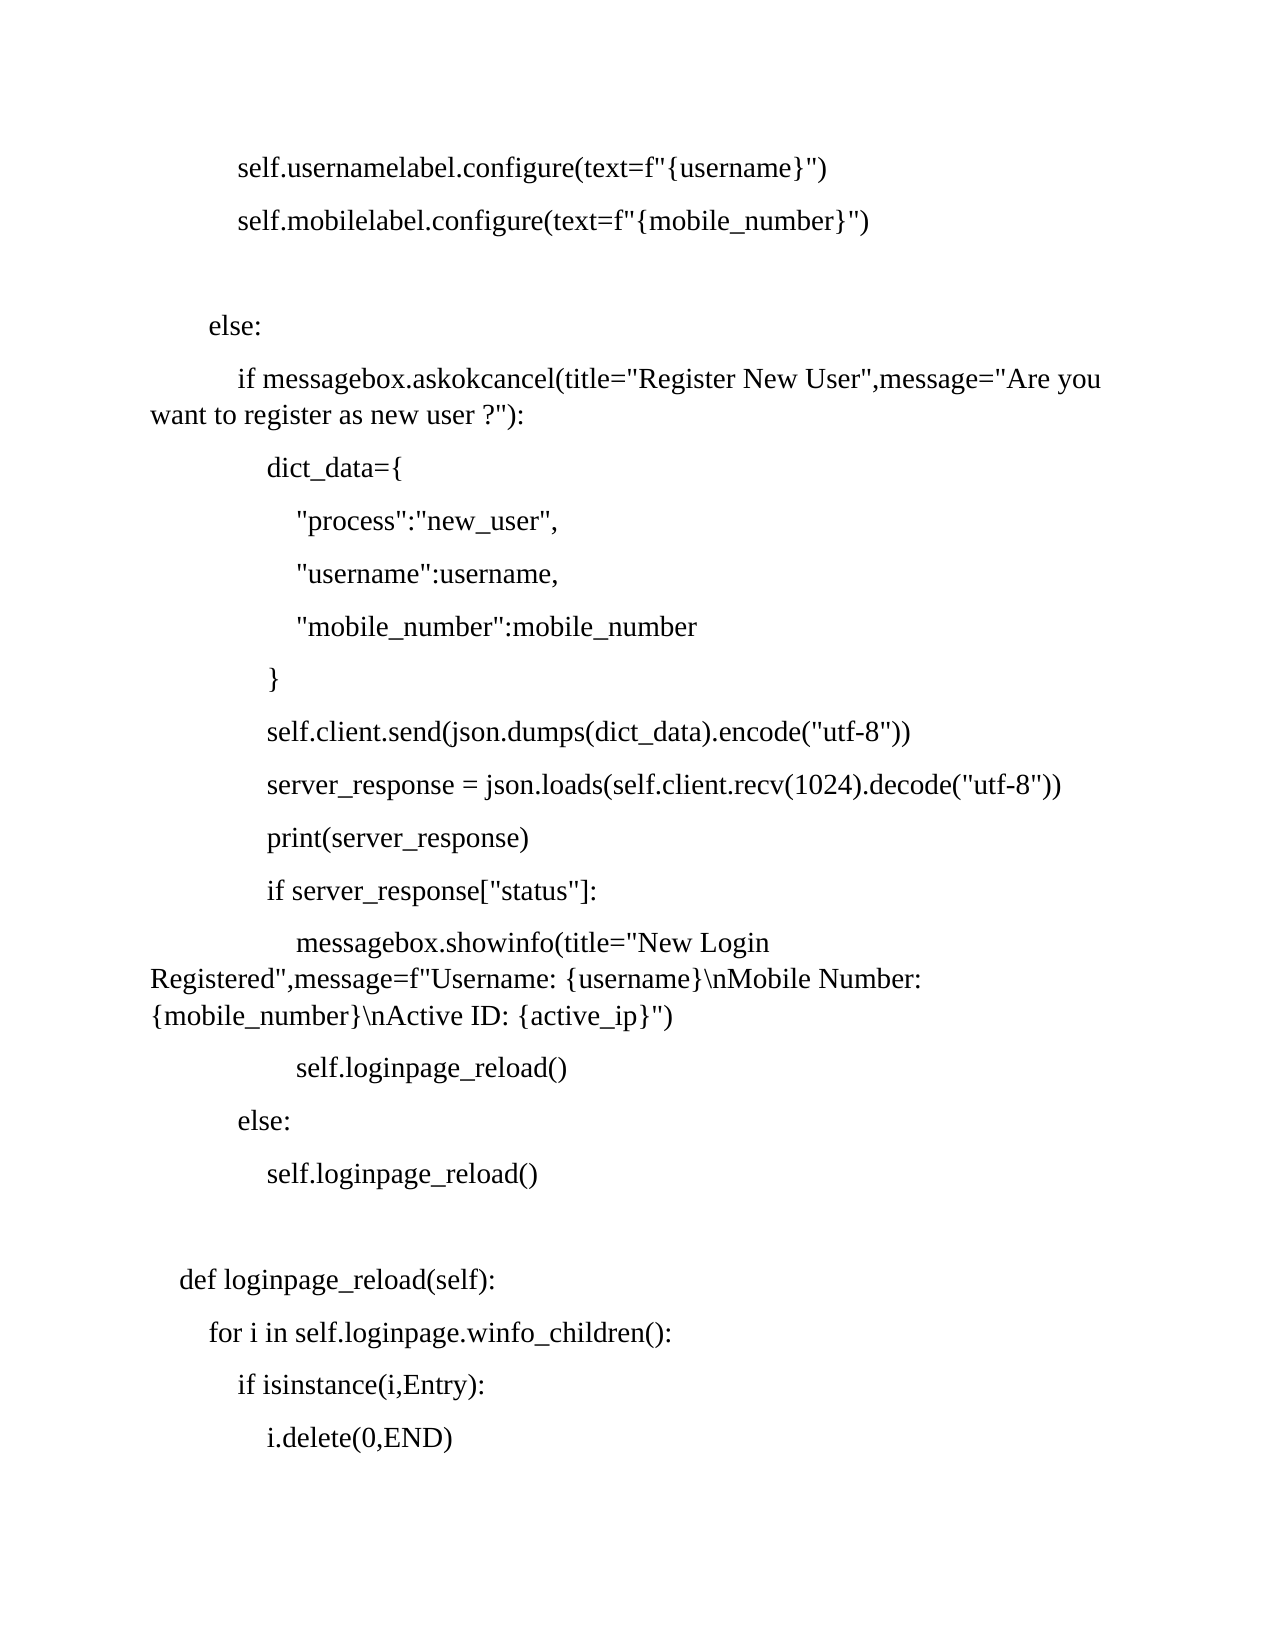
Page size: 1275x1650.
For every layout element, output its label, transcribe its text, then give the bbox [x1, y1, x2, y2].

text i.delete(0,END) [150, 1420, 1125, 1454]
text if server_response["status"]: [150, 873, 1125, 906]
text } [150, 661, 1125, 695]
text "mobile_number":mobile_number [150, 609, 1125, 642]
text print(server_response) [150, 820, 1125, 853]
text messagebox.showinfo(title="New Login Registered",message=f"Username: {username}\nMobile Number: {mobile_number}\nActive ID: {active_ip}") [150, 926, 1125, 1031]
text server_response = json.loads(self.client.recv(1024).decode("utf-8")) [150, 767, 1125, 801]
text for i in self.loginpage.winfo_children(): [150, 1315, 1125, 1348]
text if messagebox.askokcancel(title="Register New User",message="Are you want to register as new user ?"): [150, 361, 1125, 431]
text "process":"new_user", [150, 503, 1125, 537]
text self.loginpage_reload() [150, 1156, 1125, 1190]
text dict_data={ [150, 450, 1125, 484]
text else: [150, 1103, 1125, 1137]
text self.usernamelabel.configure(text=f"{username}") [150, 150, 1125, 183]
text def loginpage_reload(self): [150, 1262, 1125, 1295]
text self.loginpage_reload() [150, 1051, 1125, 1084]
text self.mobilelabel.configure(text=f"{mobile_number}") [150, 203, 1125, 236]
text if isinstance(i,Entry): [150, 1367, 1125, 1401]
text "username":username, [150, 556, 1125, 589]
text else: [150, 308, 1125, 342]
text self.client.send(json.dumps(dict_data).encode("utf-8")) [150, 714, 1125, 748]
